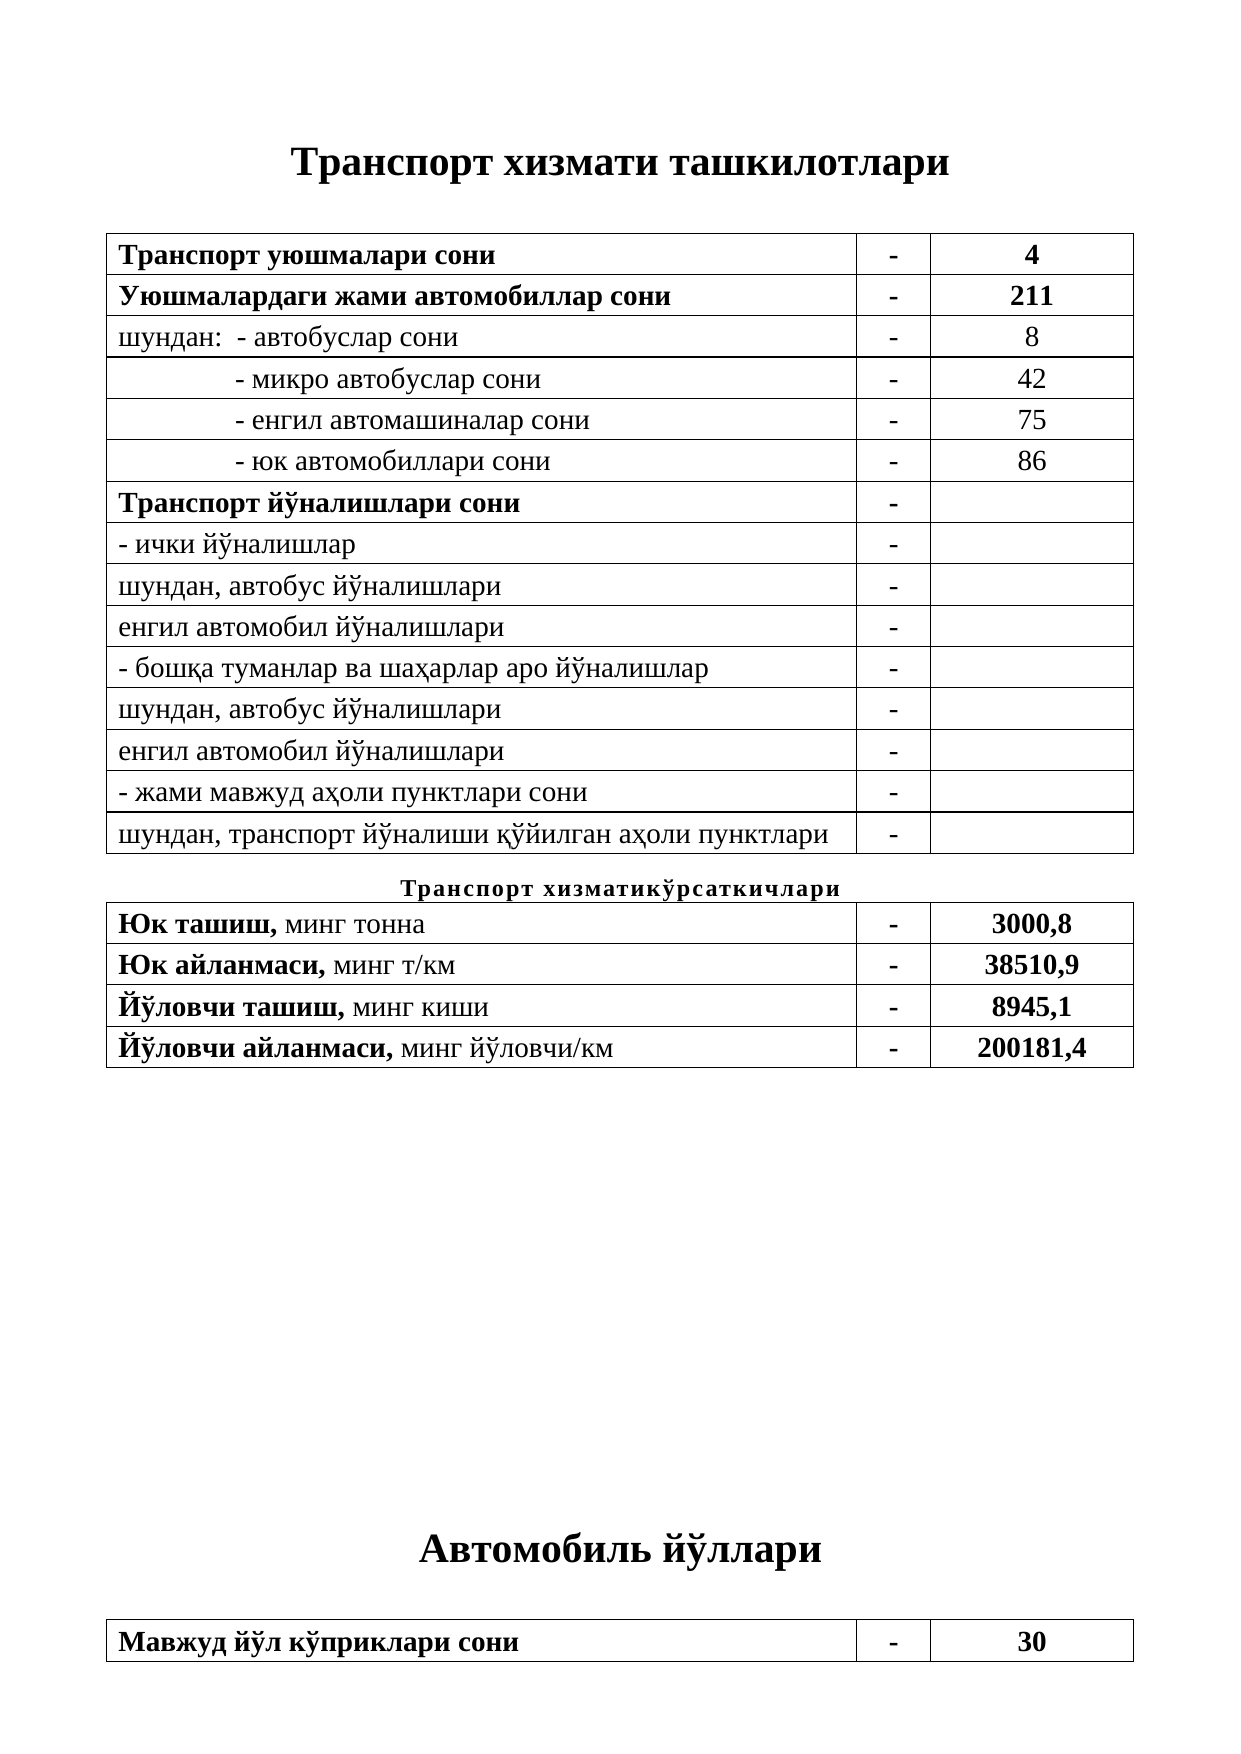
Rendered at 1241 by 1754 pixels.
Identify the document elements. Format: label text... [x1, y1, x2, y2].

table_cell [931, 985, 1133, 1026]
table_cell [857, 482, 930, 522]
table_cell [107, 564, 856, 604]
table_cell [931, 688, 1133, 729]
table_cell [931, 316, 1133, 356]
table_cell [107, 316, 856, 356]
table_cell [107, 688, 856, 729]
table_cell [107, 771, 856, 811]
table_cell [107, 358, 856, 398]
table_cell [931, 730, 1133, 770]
text Автомобиль йўллари [118, 1523, 1122, 1571]
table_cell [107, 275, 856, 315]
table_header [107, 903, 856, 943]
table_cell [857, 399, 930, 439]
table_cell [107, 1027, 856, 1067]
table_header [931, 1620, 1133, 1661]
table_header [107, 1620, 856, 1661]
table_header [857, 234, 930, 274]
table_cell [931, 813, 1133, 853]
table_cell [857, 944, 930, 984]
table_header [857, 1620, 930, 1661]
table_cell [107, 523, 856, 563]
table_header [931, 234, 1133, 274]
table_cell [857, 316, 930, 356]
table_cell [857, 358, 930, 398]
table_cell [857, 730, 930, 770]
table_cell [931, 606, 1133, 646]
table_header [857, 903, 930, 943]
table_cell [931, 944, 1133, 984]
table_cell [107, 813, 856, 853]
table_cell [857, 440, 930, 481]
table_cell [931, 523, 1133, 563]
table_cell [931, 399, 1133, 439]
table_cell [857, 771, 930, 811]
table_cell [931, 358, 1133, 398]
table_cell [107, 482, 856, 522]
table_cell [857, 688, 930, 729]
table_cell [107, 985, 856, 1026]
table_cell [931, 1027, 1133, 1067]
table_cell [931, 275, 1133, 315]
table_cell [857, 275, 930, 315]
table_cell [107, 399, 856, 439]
text Транспорт хизмати ташкилотлари [118, 137, 1122, 184]
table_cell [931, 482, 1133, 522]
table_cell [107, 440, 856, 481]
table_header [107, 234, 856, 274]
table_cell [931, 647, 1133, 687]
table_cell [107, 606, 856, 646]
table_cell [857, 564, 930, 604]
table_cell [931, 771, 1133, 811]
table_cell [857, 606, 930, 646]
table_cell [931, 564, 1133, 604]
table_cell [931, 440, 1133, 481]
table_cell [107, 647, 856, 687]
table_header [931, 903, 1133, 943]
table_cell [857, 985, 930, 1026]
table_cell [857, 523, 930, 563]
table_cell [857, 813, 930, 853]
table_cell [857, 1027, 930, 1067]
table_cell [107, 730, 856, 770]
text Транспорт хизматикўрсаткичлари [118, 854, 1122, 902]
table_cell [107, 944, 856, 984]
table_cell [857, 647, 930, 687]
